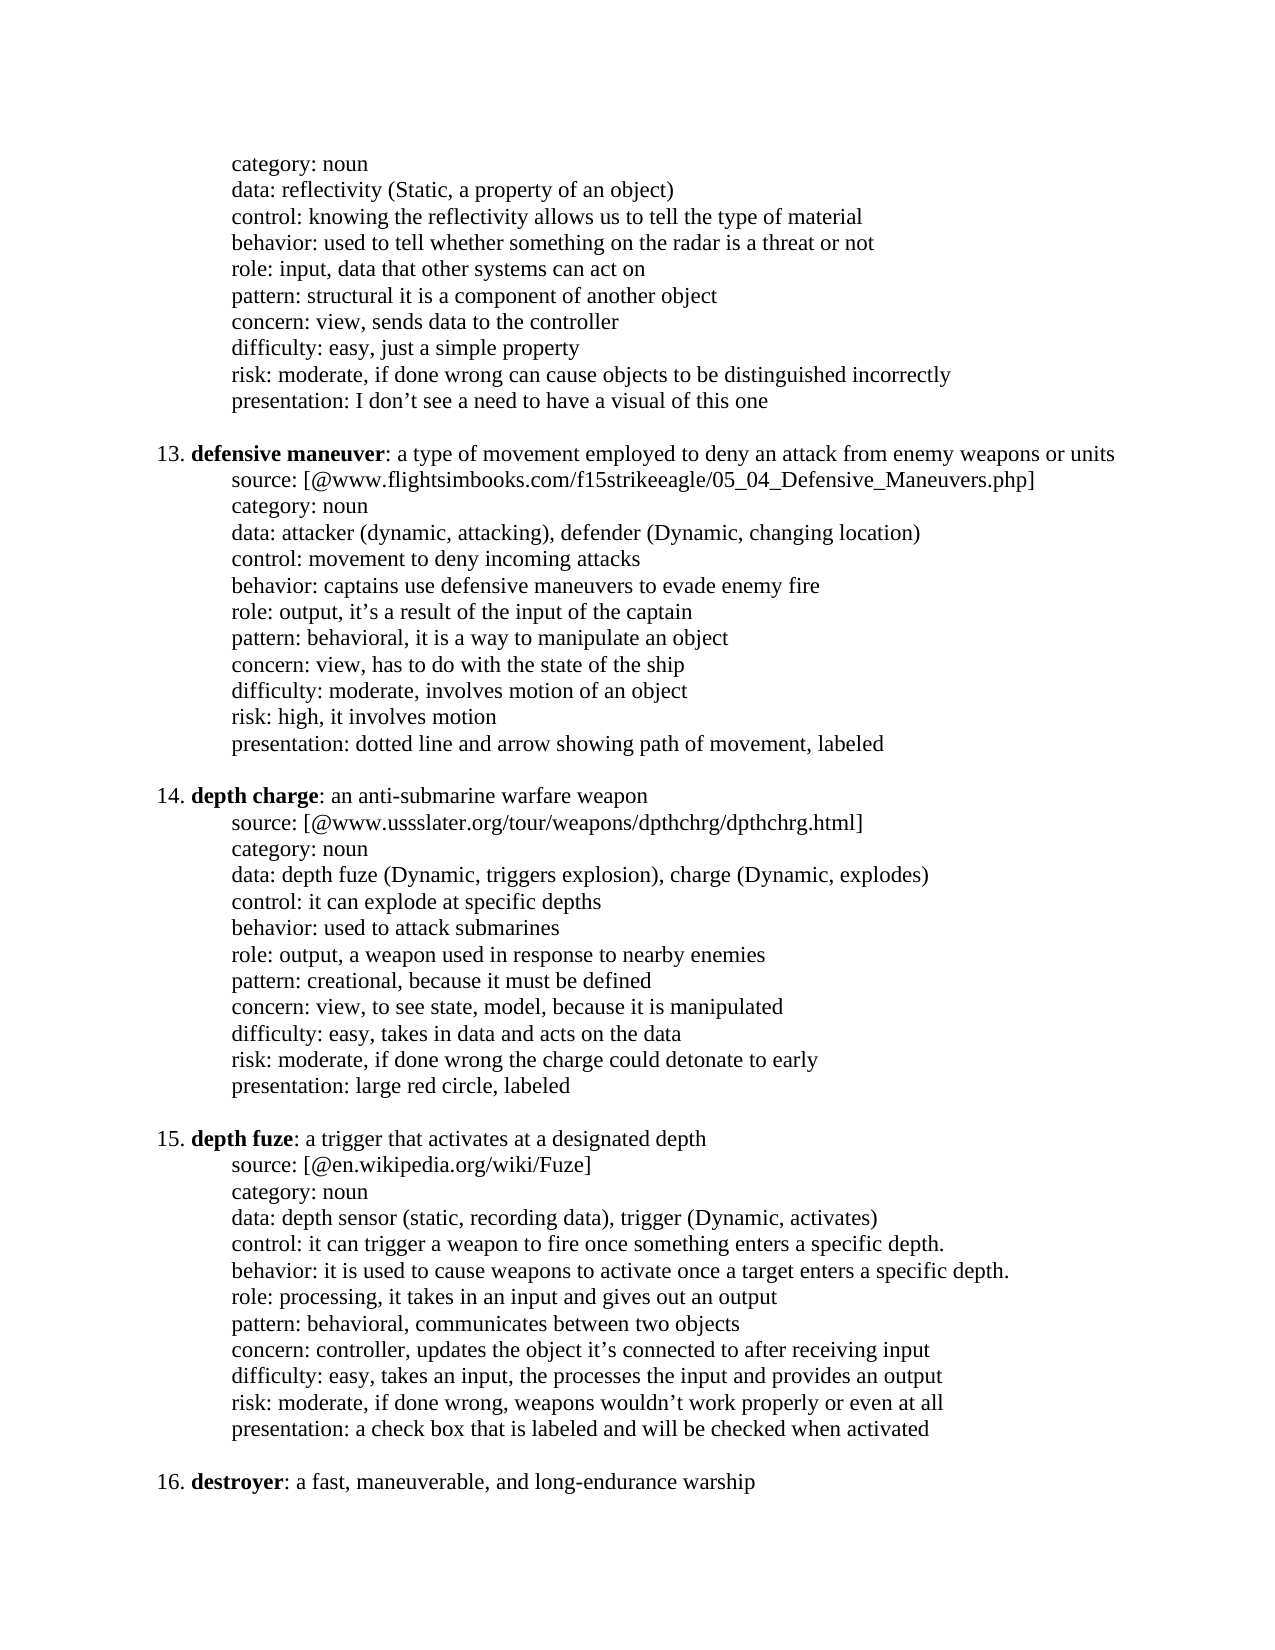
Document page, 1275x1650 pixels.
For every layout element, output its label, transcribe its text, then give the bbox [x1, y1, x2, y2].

text behavior: used to attack submarines [156, 914, 1118, 941]
text pattern: behavioral, it is a way to manipulate an object [156, 624, 1118, 651]
text difficulty: easy, takes an input, the processes the input and provides an output [156, 1362, 1118, 1389]
text presentation: dotted line and arrow showing path of movement, labeled [156, 730, 1118, 756]
text 14. depth charge: an anti-submarine warfare weapon [156, 782, 1118, 809]
text concern: view, has to do with the state of the ship [156, 651, 1118, 677]
text difficulty: moderate, involves motion of an object [156, 677, 1118, 703]
text behavior: used to tell whether something on the radar is a threat or not [156, 229, 1118, 255]
text difficulty: easy, just a simple property [156, 334, 1118, 361]
text role: processing, it takes in an input and gives out an output [156, 1283, 1118, 1309]
text concern: controller, updates the object it’s connected to after receiving input [156, 1336, 1118, 1362]
text control: it can explode at specific depths [156, 888, 1118, 914]
text risk: moderate, if done wrong can cause objects to be distinguished incorrectly [156, 361, 1118, 387]
text presentation: large red circle, labeled [156, 1072, 1118, 1099]
text concern: view, to see state, model, because it is manipulated [156, 993, 1118, 1020]
text category: noun [156, 150, 1118, 176]
text pattern: structural it is a component of another object [156, 282, 1118, 308]
text control: movement to deny incoming attacks [156, 545, 1118, 572]
text risk: moderate, if done wrong the charge could detonate to early [156, 1046, 1118, 1072]
text control: it can trigger a weapon to fire once something enters a specific depth. [156, 1231, 1118, 1257]
text data: reflectivity (Static, a property of an object) [156, 176, 1118, 203]
text role: output, a weapon used in response to nearby enemies [156, 941, 1118, 967]
text presentation: a check box that is labeled and will be checked when activated [156, 1415, 1118, 1441]
text source: [@www.ussslater.org/tour/weapons/dpthchrg/dpthchrg.html] [156, 809, 1118, 835]
text 13. defensive maneuver: a type of movement employed to deny an attack from enemy weapons or units [156, 440, 1118, 466]
text data: attacker (dynamic, attacking), defender (Dynamic, changing location) [156, 519, 1118, 545]
text presentation: I don’t see a need to have a visual of this one [156, 387, 1118, 413]
text role: input, data that other systems can act on [156, 255, 1118, 282]
text category: noun [156, 1178, 1118, 1204]
text data: depth fuze (Dynamic, triggers explosion), charge (Dynamic, explodes) [156, 862, 1118, 888]
text control: knowing the reflectivity allows us to tell the type of material [156, 203, 1118, 229]
text category: noun [156, 493, 1118, 519]
text difficulty: easy, takes in data and acts on the data [156, 1020, 1118, 1046]
text pattern: creational, because it must be defined [156, 967, 1118, 993]
text source: [@en.wikipedia.org/wiki/Fuze] [156, 1151, 1118, 1178]
text role: output, it’s a result of the input of the captain [156, 598, 1118, 624]
text behavior: it is used to cause weapons to activate once a target enters a specific depth. [156, 1257, 1118, 1283]
text risk: moderate, if done wrong, weapons wouldn’t work properly or even at all [156, 1389, 1118, 1415]
text pattern: behavioral, communicates between two objects [156, 1309, 1118, 1336]
text risk: high, it involves motion [156, 703, 1118, 730]
text concern: view, sends data to the controller [156, 308, 1118, 334]
text data: depth sensor (static, recording data), trigger (Dynamic, activates) [156, 1204, 1118, 1231]
text 15. depth fuze: a trigger that activates at a designated depth [156, 1125, 1118, 1151]
text 16. destroyer: a fast, maneuverable, and long-endurance warship [156, 1468, 1118, 1494]
text behavior: captains use defensive maneuvers to evade enemy fire [156, 572, 1118, 598]
text category: noun [156, 835, 1118, 862]
text source: [@www.flightsimbooks.com/f15strikeeagle/05_04_Defensive_Maneuvers.php] [156, 466, 1118, 493]
